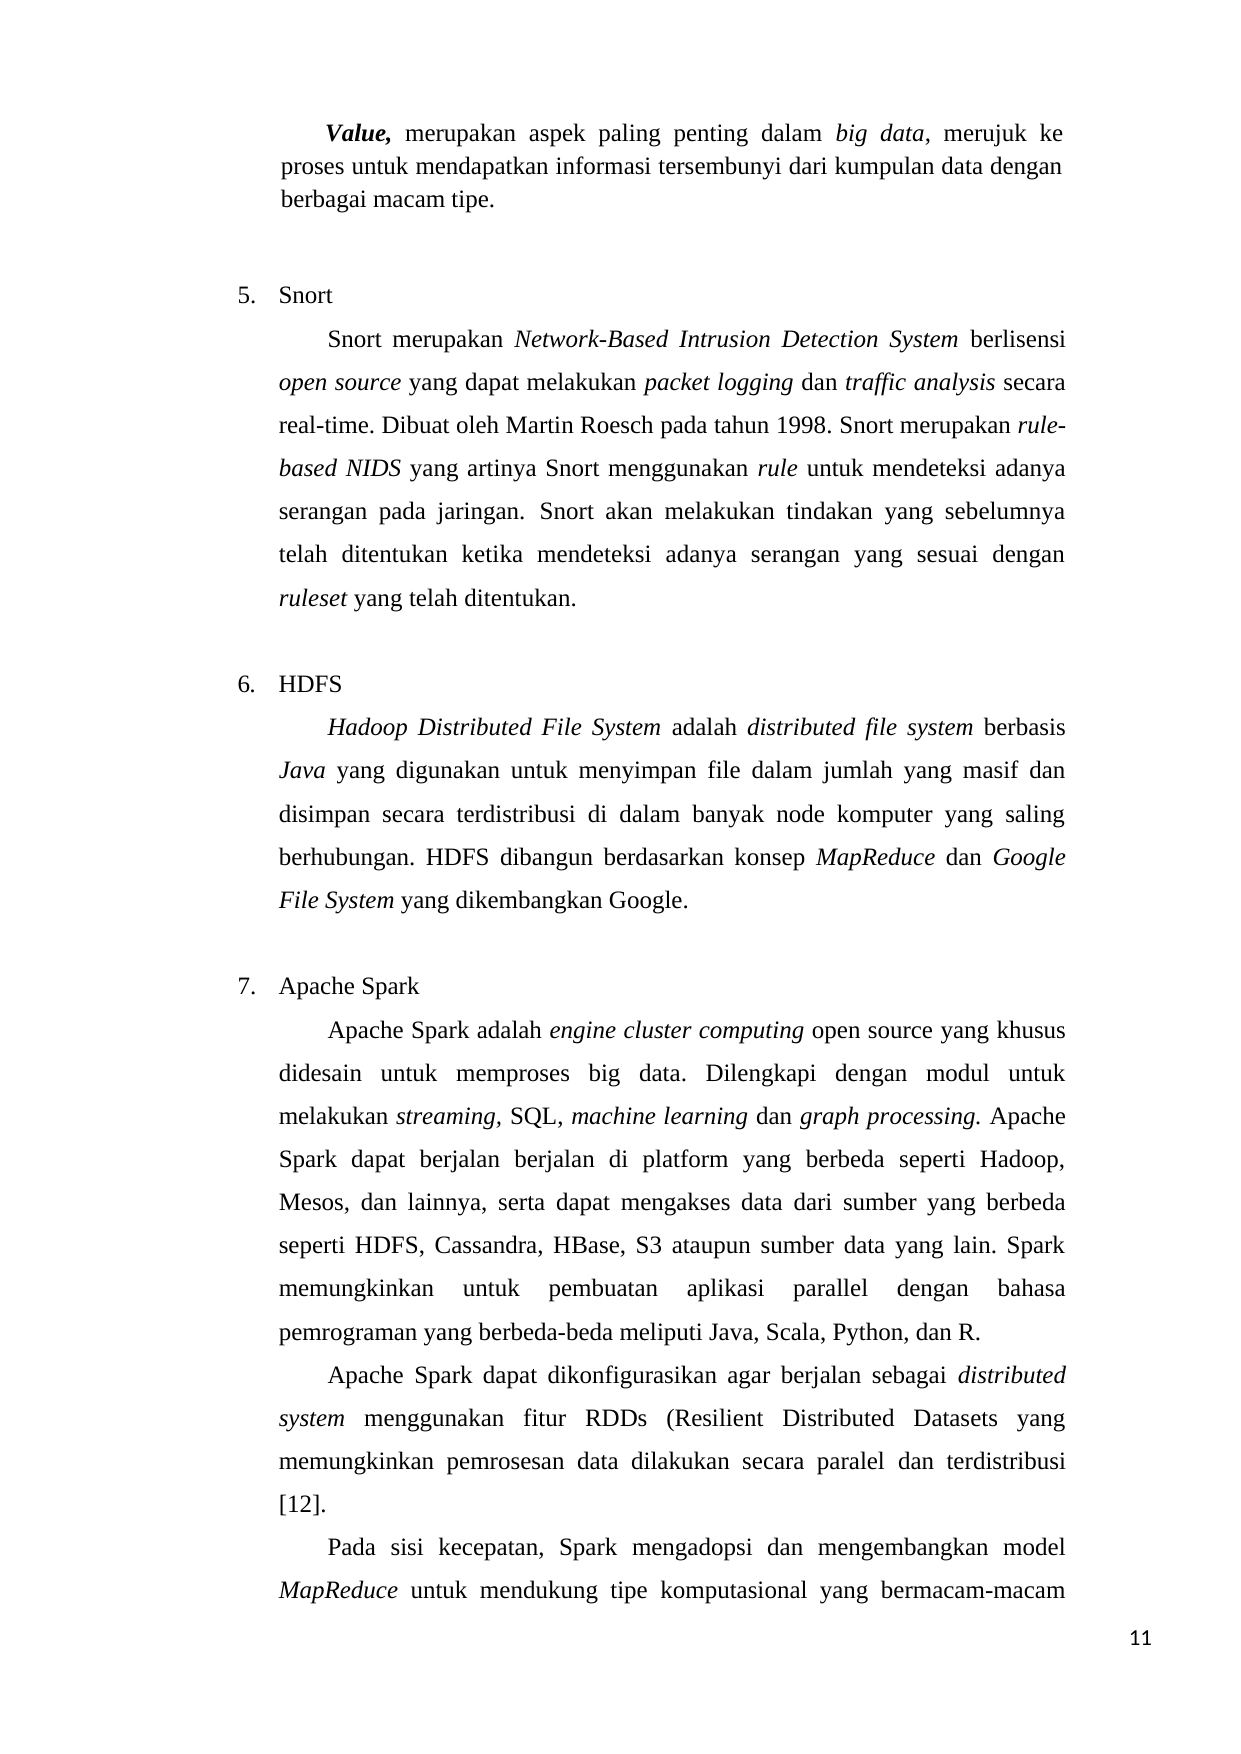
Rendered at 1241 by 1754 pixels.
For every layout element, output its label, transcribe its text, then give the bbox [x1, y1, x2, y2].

text 6. HDFS [237, 669, 1154, 698]
text Snort merupakan Network-Based Intrusion Detection System berlisensi open source yang dapat melakukan packet logging dan traffic analysis secara real-time. Dibuat oleh Martin Roesch pada tahun 1998. Snort merupakan rule-based NIDS yang artinya Snort menggunakan rule untuk mendeteksi adanya serangan pada jaringan. Snort akan melakukan tindakan yang sebelumnya telah ditentukan ketika mendeteksi adanya serangan yang sesuai dengan ruleset yang telah ditentukan. [278, 324, 1066, 611]
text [278, 1532, 1066, 1604]
text Hadoop Distributed File System adalah distributed file system berbasis Java yang digunakan untuk menyimpan file dalam jumlah yang masif dan disimpan secara terdistribusi di dalam banyak node komputer yang saling berhubungan. HDFS dibangun berdasarkan konsep MapReduce dan Google File System yang dikembangkan Google. [278, 712, 1066, 914]
text 7. Apache Spark [237, 971, 1154, 1000]
text 5. Snort [237, 280, 1154, 309]
text Apache Spark adalah engine cluster computing open source yang khusus didesain untuk memproses big data. Dilengkapi dengan modul untuk melakukan streaming, SQL, machine learning dan graph processing. Apache Spark dapat berjalan berjalan di platform yang berbeda seperti Hadoop, Mesos, dan lainnya, serta dapat mengakses data dari sumber yang berbeda seperti HDFS, Cassandra, HBase, S3 ataupun sumber data yang lain. Spark memungkinkan untuk pembuatan aplikasi parallel dengan bahasa pemrograman yang berbeda-beda meliputi Java, Scala, Python, dan R. [278, 1015, 1066, 1345]
text Value, merupakan aspek paling penting dalam big data, merujuk ke proses untuk mendapatkan informasi tersembunyi dari kumpulan data dengan berbagai macam tipe. [281, 118, 1063, 213]
text Apache Spark dapat dikonfigurasikan agar berjalan sebagai distributed system menggunakan fitur RDDs (Resilient Distributed Datasets yang memungkinkan pemrosesan data dilakukan secara paralel dan terdistribusi. [278, 1360, 1066, 1518]
